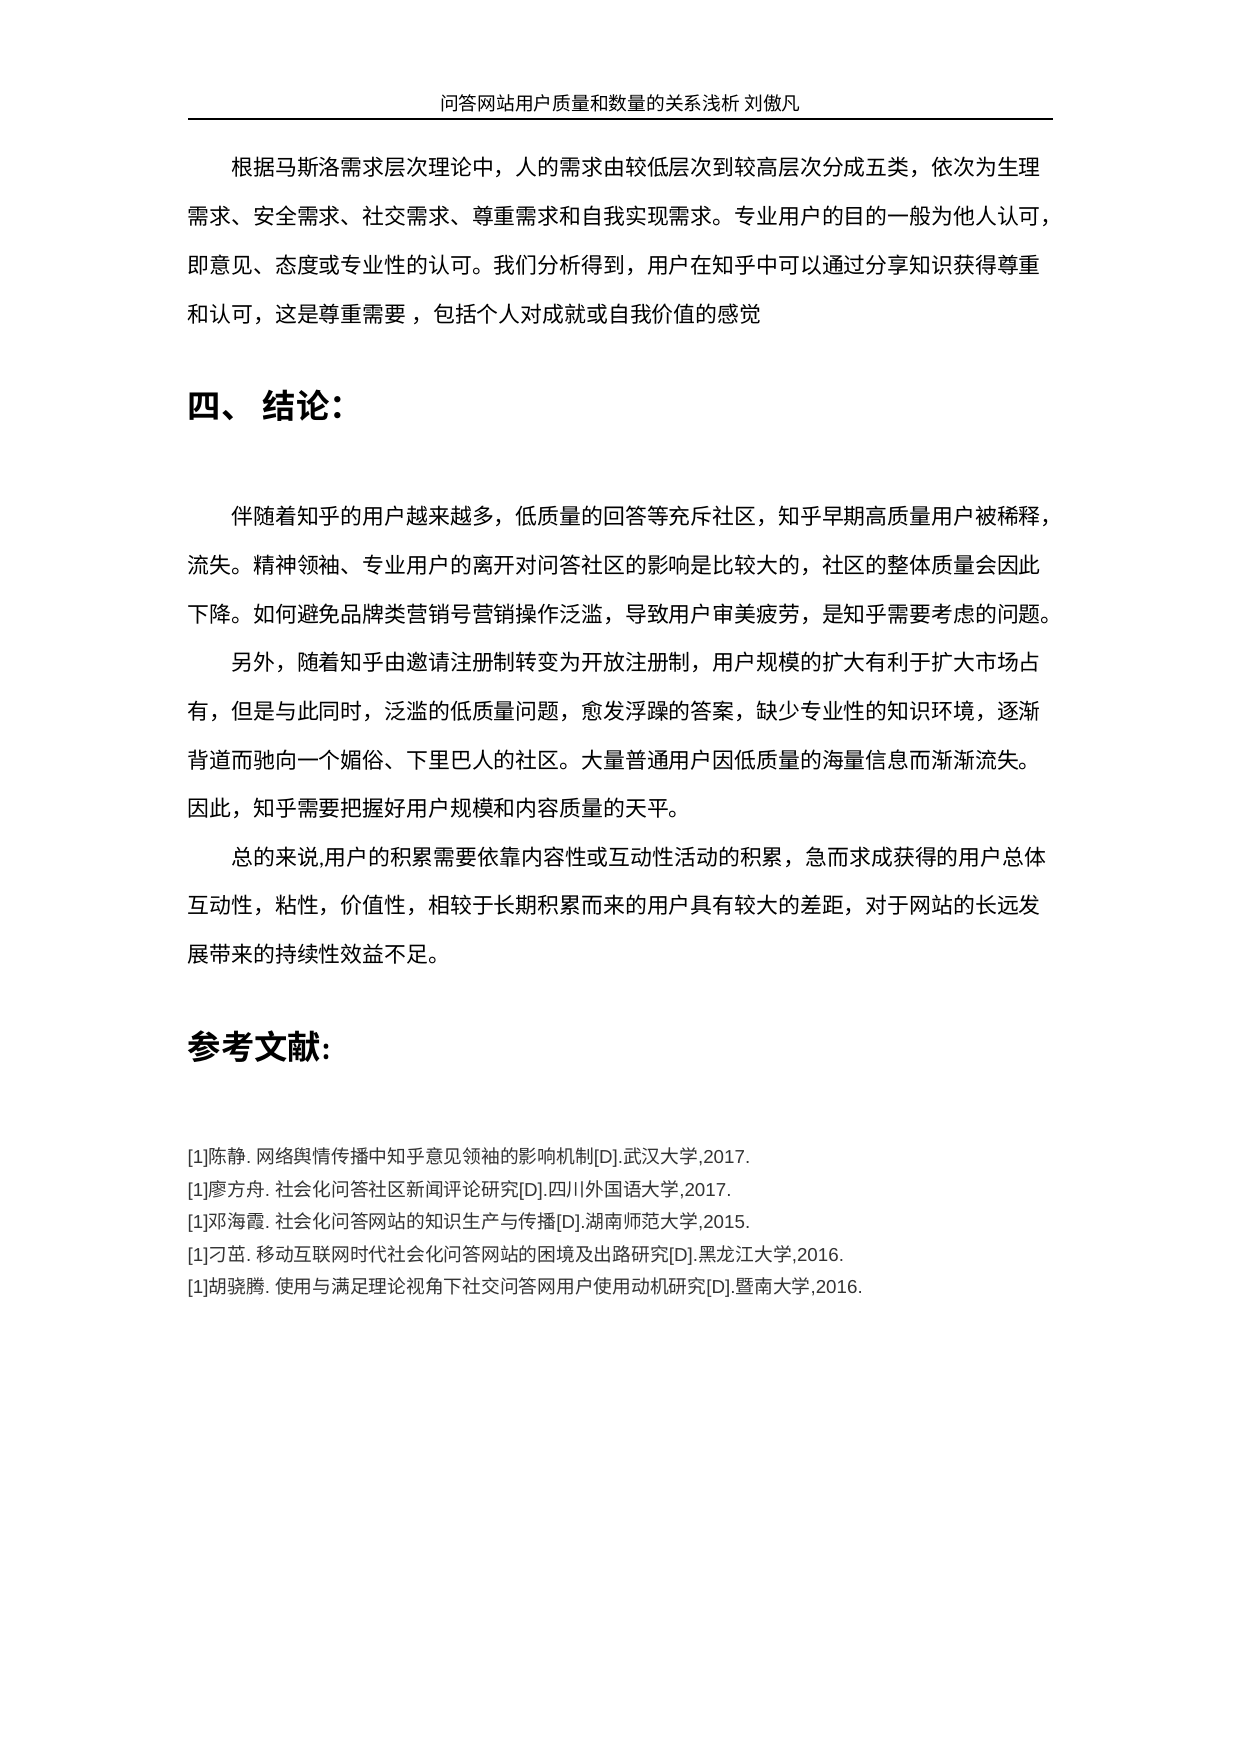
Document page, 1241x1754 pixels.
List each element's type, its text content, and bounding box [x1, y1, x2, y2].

subtitle 参考文献: [187, 1012, 1053, 1077]
text [1]廖方舟. 社会化问答社区新闻评论研究[D].四川外国语大学,2017. [187, 1172, 1053, 1204]
text [1]胡骁腾. 使用与满足理论视角下社交问答网用户使用动机研究[D].暨南大学,2016. [187, 1269, 1053, 1302]
text [1]刁茁. 移动互联网时代社会化问答网站的困境及出路研究[D].黑龙江大学,2016. [187, 1237, 1053, 1269]
text 另外，随着知乎由邀请注册制转变为开放注册制，用户规模的扩大有利于扩大市场占有，但是与此同时，泛滥的低质量问题，愈发浮躁的答案，缺少专业性的知识环境，逐渐背道而驰向一个媚俗、下里巴人的社区。大量普通用户因低质量的海量信息而渐渐流失。因此，知乎需要把握好用户规模和内容质量的天平。 [187, 645, 1053, 823]
text 伴随着知乎的用户越来越多，低质量的回答等充斥社区，知乎早期高质量用户被稀释，流失。精神领袖、专业用户的离开对问答社区的影响是比较大的，社区的整体质量会因此下降。如何避免品牌类营销号营销操作泛滥，导致用户审美疲劳，是知乎需要考虑的问题。 [187, 499, 1053, 629]
text 总的来说,用户的积累需要依靠内容性或互动性活动的积累，急而求成获得的用户总体互动性，粘性，价值性，相较于长期积累而来的用户具有较大的差距，对于网站的长远发展带来的持续性效益不足。 [187, 839, 1053, 969]
text [1]陈静. 网络舆情传播中知乎意见领袖的影响机制[D].武汉大学,2017. [187, 1139, 1053, 1172]
subtitle 结论： [187, 372, 1053, 437]
text [1]邓海霞. 社会化问答网站的知识生产与传播[D].湖南师范大学,2015. [187, 1204, 1053, 1237]
text 根据马斯洛需求层次理论中，人的需求由较低层次到较高层次分成五类，依次为生理需求、安全需求、社交需求、尊重需求和自我实现需求。专业用户的目的一般为他人认可，即意见、态度或专业性的认可。我们分析得到，用户在知乎中可以通过分享知识获得尊重和认可，这是尊重需要 ，包括个人对成就或自我价值的感觉 [187, 150, 1053, 329]
